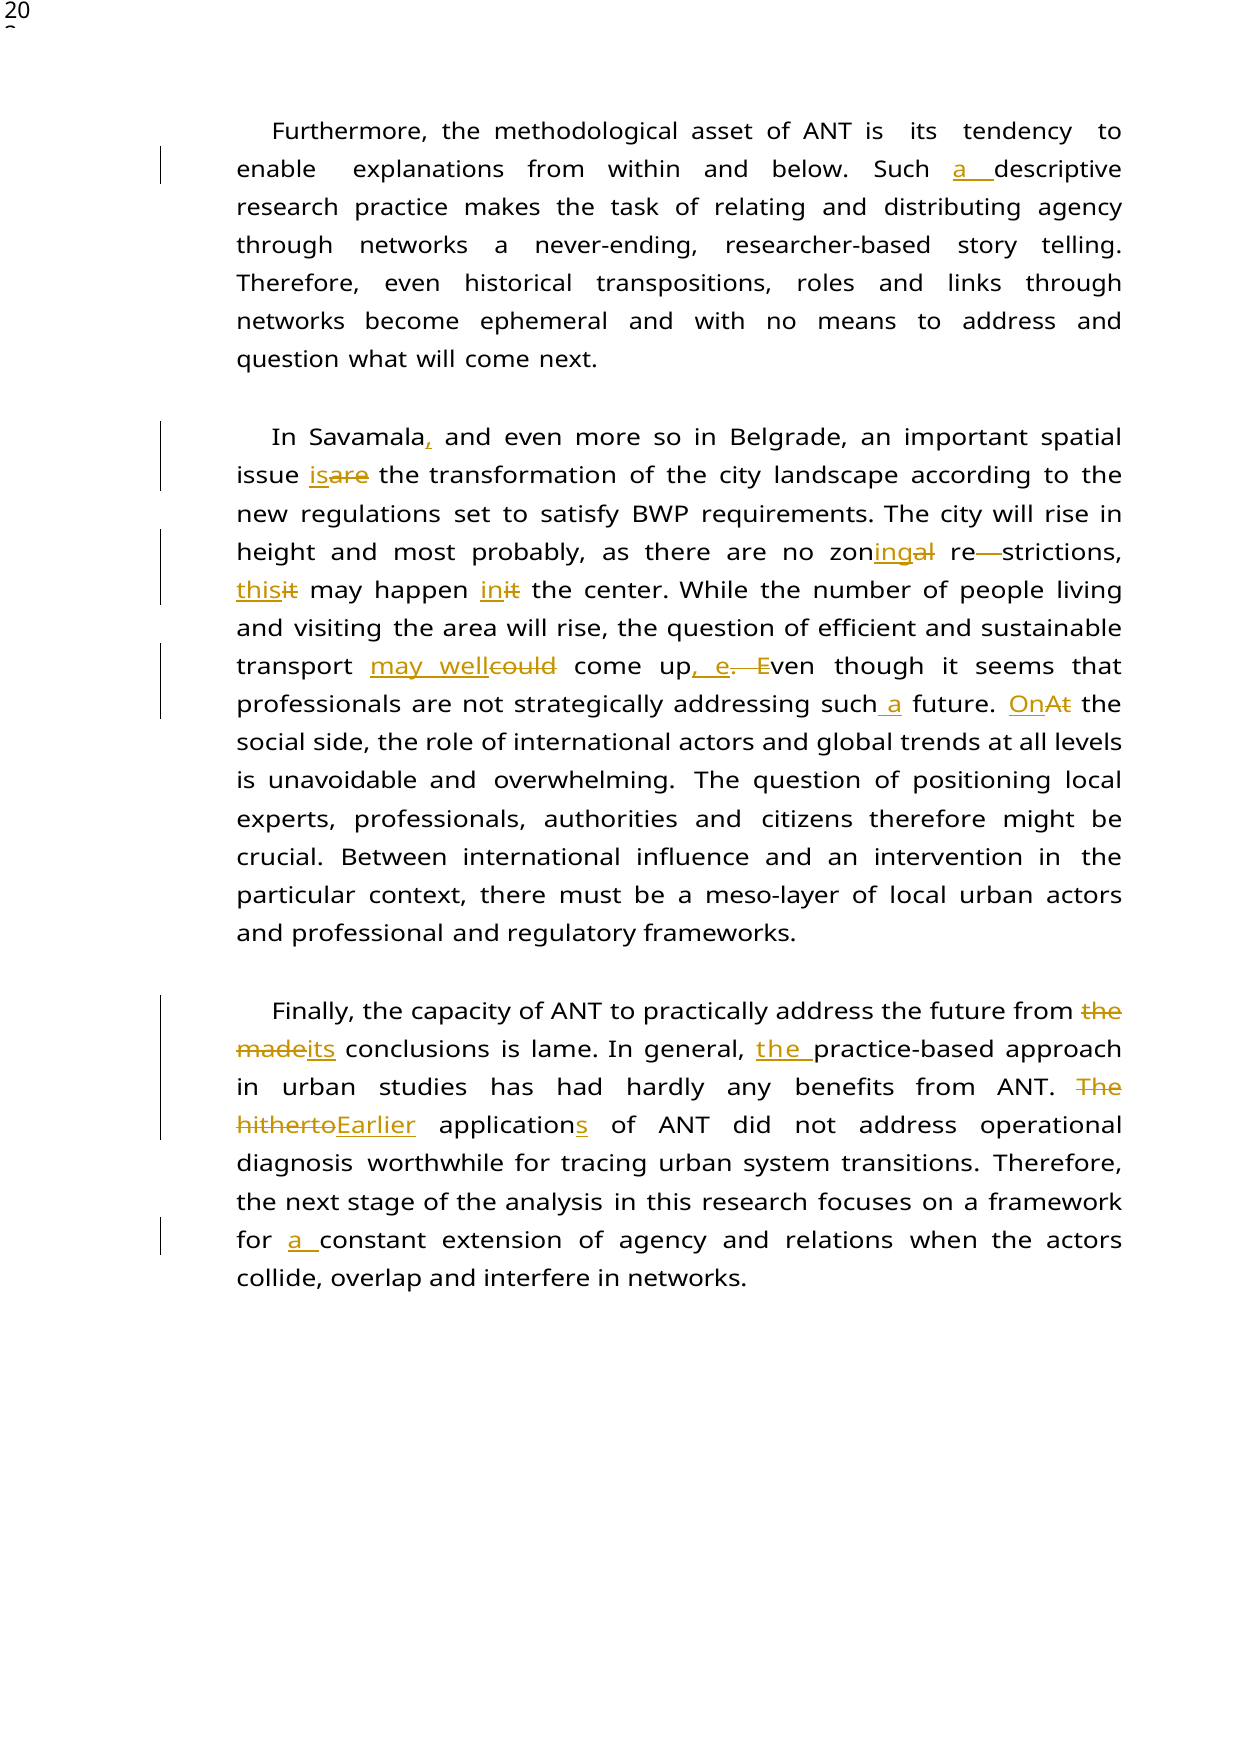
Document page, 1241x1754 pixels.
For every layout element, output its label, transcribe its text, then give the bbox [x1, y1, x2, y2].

text In Savamala and even more so in Belgrade, an important spatial issue the transformation of the city landscape according to the new regulations set to satisfy BWP requirements. The city will rise in height and most probably, as there are no zon restrictions, may happen the center. While the number of people living and visiting the area will rise, the question of efficient and sustainable transport come upven though it seems that professionals are not strategically addressing such future. the social side, the role of international actors and global trends at all levels is unavoidable and overwhelming. The question of positioning local experts, professionals, authorities and citizens therefore might be crucial. Between international influence and an intervention in the particular context, there must be a meso-layer of local urban actors and professional and regulatory frameworks. [236, 421, 1122, 948]
text Finally, the capacity of ANT to practically address the future from conclusions is lame. In general, practice-based approach in urban studies has had hardly any benefits from ANT. application of ANT did not address operational diagnosis worthwhile for tracing urban system transitions. Therefore, the next stage of the analysis in this research focuses on a framework for constant extension of agency and relations when the actors collide, overlap and interfere in networks. [236, 995, 1122, 1293]
text Furthermore, the methodological asset of ANT is its tendency to enable explanations from within and below. Such descriptive research practice makes the task of relating and distributing agency through networks a never-ending, researcher-based story telling. Therefore, even historical transpositions, roles and links through networks become ephemeral and with no means to address and question what will come next. [236, 114, 1122, 374]
